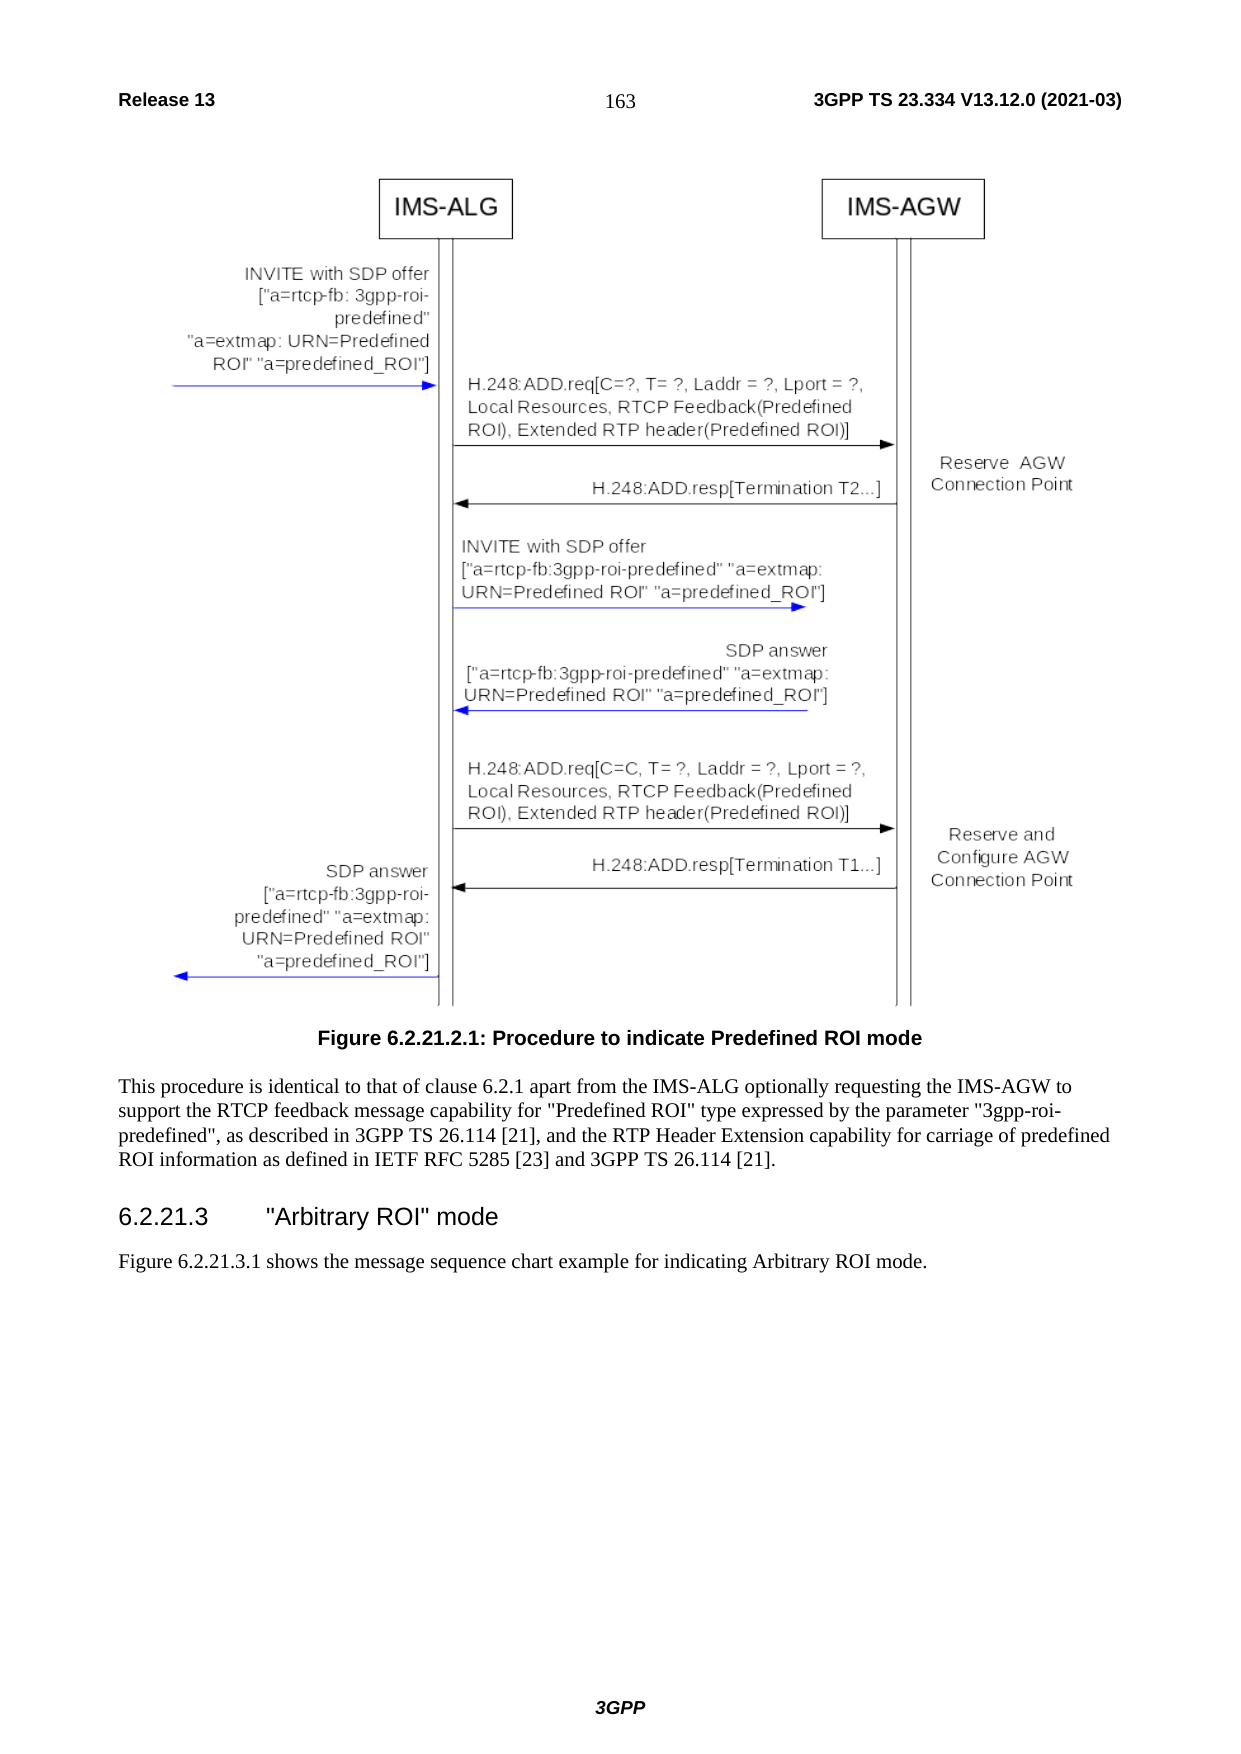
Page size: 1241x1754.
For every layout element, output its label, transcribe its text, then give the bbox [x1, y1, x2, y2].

subtitle 6.2.21.3 "Arbitrary ROI" mode [118, 1202, 1122, 1231]
text Figure 6.2.21.2.1: Procedure to indicate Predefined ROI mode [118, 1025, 1122, 1049]
text Figure 6.2.21.3.1 shows the message sequence chart example for indicating Arbitrary ROI mode. [118, 1249, 1122, 1273]
text This procedure is identical to that of clause 6.2.1 apart from the IMS-ALG optionally requesting the IMS-AGW to support the RTCP feedback message capability for "Predefined ROI" type expressed by the parameter "3gpp-roi-predefined", as described in 3GPP TS 26.114 [21], and the RTP Header Extension capability for carriage of predefined ROI information as defined in IETF RFC 5285 [23] and 3GPP TS 26.114 [21]. [118, 1074, 1122, 1171]
